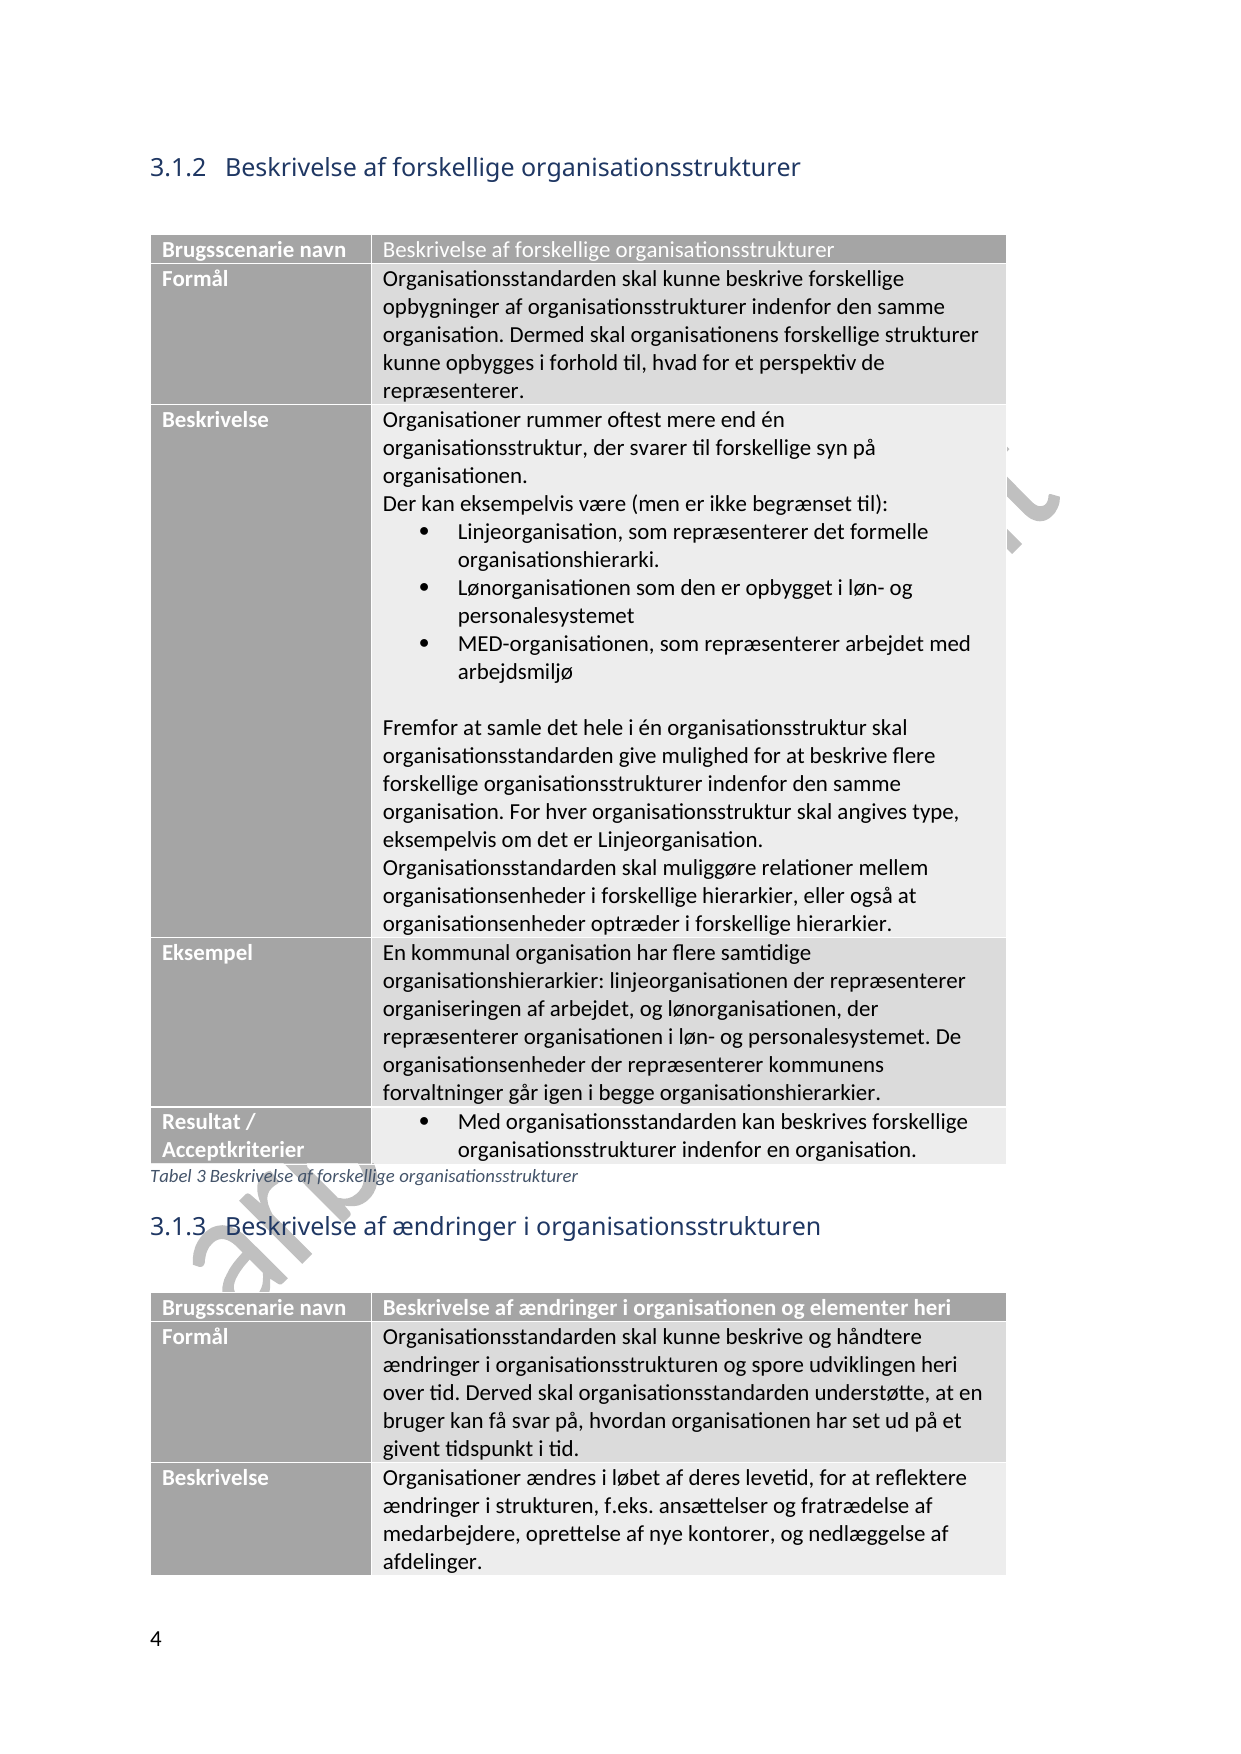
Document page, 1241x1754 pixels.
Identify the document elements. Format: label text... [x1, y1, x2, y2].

table_header Brugsscenarie navn [151, 235, 371, 263]
table_header Beskrivelse af ændringer i organisationen og elementer heri [372, 1293, 1006, 1321]
table_cell Beskrivelse [151, 1463, 371, 1575]
table_cell Beskrivelse [151, 405, 371, 937]
subtitle Beskrivelse af forskellige organisationsstrukturer [150, 150, 1090, 184]
table_cell Eksempel [151, 938, 371, 1106]
subtitle Beskrivelse af ændringer i organisationsstrukturen [150, 1208, 1090, 1242]
table_cell Organisationsstandarden skal kunne beskrive forskellige opbygninger af organisationsstrukturer indenfor den samme organisation. Dermed skal organisationens forskellige strukturer kunne opbygges i forhold til, hvad for et perspektiv de repræsenterer. [372, 264, 1006, 404]
table_cell Med organisationsstandarden kan beskrives forskellige organisationsstrukturer indenfor en organisation. [372, 1108, 1006, 1163]
table_cell Organisationer rummer oftest mere end én organisationsstruktur, der svarer til forskellige syn på organisationen. Der kan eksempelvis være (men er ikke begrænset til): Linjeorganisation, som repræsenterer det formelle organisationshierarki. Lønorganisationen som den er opbygget i løn- og personalesystemet MED-organisationen, som repræsenterer arbejdet med arbejdsmiljø Fremfor at samle det hele i én organisationsstruktur skal organisationsstandarden give mulighed for at beskrive flere forskellige organisationsstrukturer indenfor den samme organisation. For hver organisationsstruktur skal angives type, eksempelvis om det er Linjeorganisation. Organisationsstandarden skal muliggøre relationer mellem organisationsenheder i forskellige hierarkier, eller også at organisationsenheder optræder i forskellige hierarkier. [372, 405, 1006, 937]
table_header Brugsscenarie navn [151, 1293, 371, 1321]
table_header Beskrivelse af forskellige organisationsstrukturer [372, 235, 1006, 263]
table_cell Formål [151, 264, 371, 404]
table_cell En kommunal organisation har flere samtidige organisationshierarkier: linjeorganisationen der repræsenterer organiseringen af arbejdet, og lønorganisationen, der repræsenterer organisationen i løn- og personalesystemet. De organisationsenheder der repræsenterer kommunens forvaltninger går igen i begge organisationshierarkier. [372, 938, 1006, 1106]
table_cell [372, 1463, 1006, 1575]
table_cell Organisationsstandarden skal kunne beskrive og håndtere ændringer i organisationsstrukturen og spore udviklingen heri over tid. Derved skal organisationsstandarden understøtte, at en bruger kan få svar på, hvordan organisationen har set ud på et givent tidspunkt i tid. [372, 1322, 1006, 1462]
table_cell Resultat / Acceptkriterier [151, 1108, 371, 1163]
table_cell Formål [151, 1322, 371, 1462]
